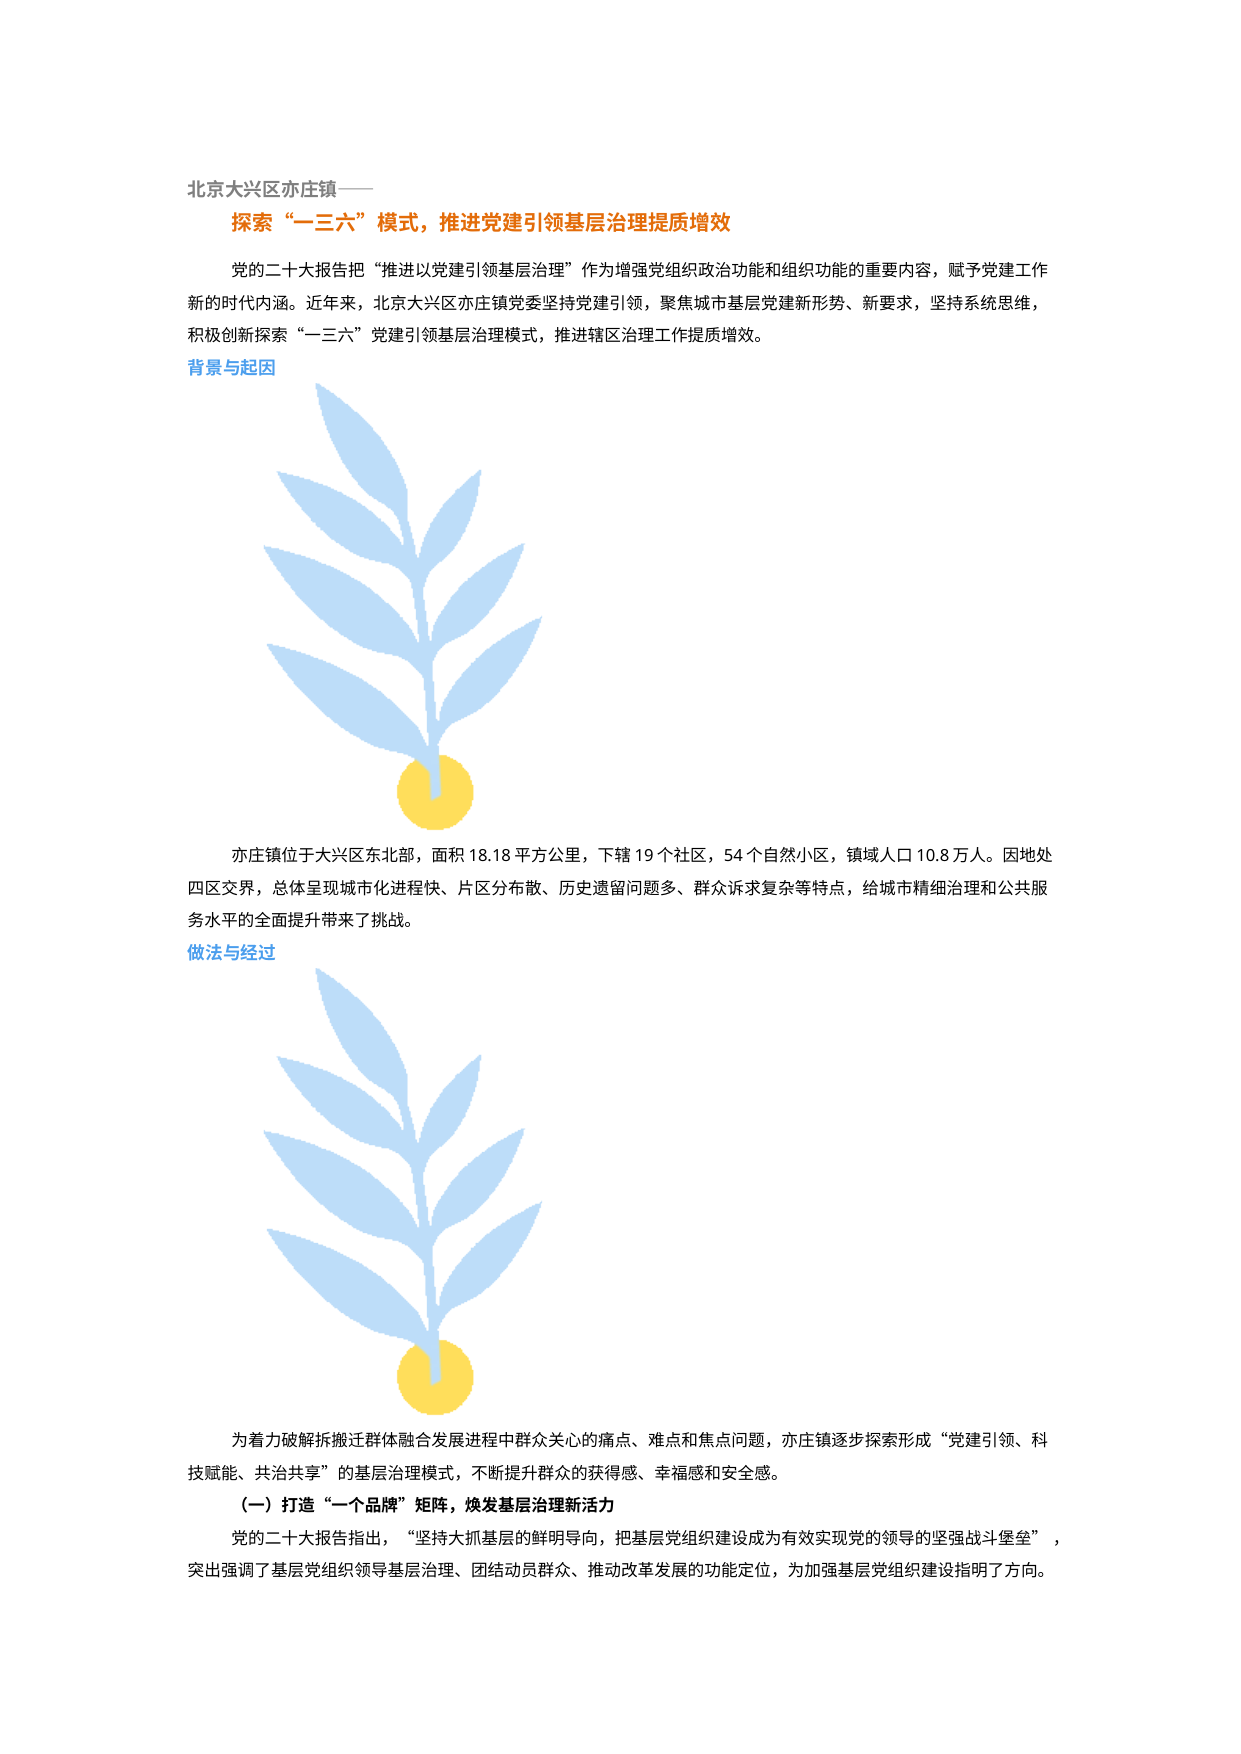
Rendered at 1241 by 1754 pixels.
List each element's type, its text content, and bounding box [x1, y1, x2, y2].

picture [187, 968, 543, 1417]
text 背景与起因 [187, 351, 1053, 383]
text 北京大兴区亦庄镇—— [187, 172, 1053, 205]
text 党的二十大报告指出，“坚持大抓基层的鲜明导向，把基层党组织建设成为有效实现党的领导的坚强战斗堡垒”，突出强调了基层党组织领导基层治理、团结动员群众、推动改革发展的功能定位，为加强基层党组织建设指明了方向。 [187, 1521, 1053, 1586]
picture [187, 383, 543, 832]
text 党的二十大报告把“推进以党建引领基层治理”作为增强党组织政治功能和组织功能的重要内容，赋予党建工作新的时代内涵。近年来，北京大兴区亦庄镇党委坚持党建引领，聚焦城市基层党建新形势、新要求，坚持系统思维，积极创新探索“一三六”党建引领基层治理模式，推进辖区治理工作提质增效。 [187, 253, 1053, 351]
text 为着力破解拆搬迁群体融合发展进程中群众关心的痛点、难点和焦点问题，亦庄镇逐步探索形成“党建引领、科技赋能、共治共享”的基层治理模式，不断提升群众的获得感、幸福感和安全感。 [187, 1423, 1053, 1488]
text 探索“一三六”模式，推进党建引领基层治理提质增效 [187, 205, 1053, 237]
text （一）打造“一个品牌”矩阵，焕发基层治理新活力 [187, 1488, 1053, 1521]
text 做法与经过 [187, 936, 1053, 968]
text 亦庄镇位于大兴区东北部，面积18.18平方公里，下辖19个社区，54个自然小区，镇域人口10.8万人。因地处四区交界，总体呈现城市化进程快、片区分布散、历史遗留问题多、群众诉求复杂等特点，给城市精细治理和公共服务水平的全面提升带来了挑战。 [187, 838, 1053, 936]
